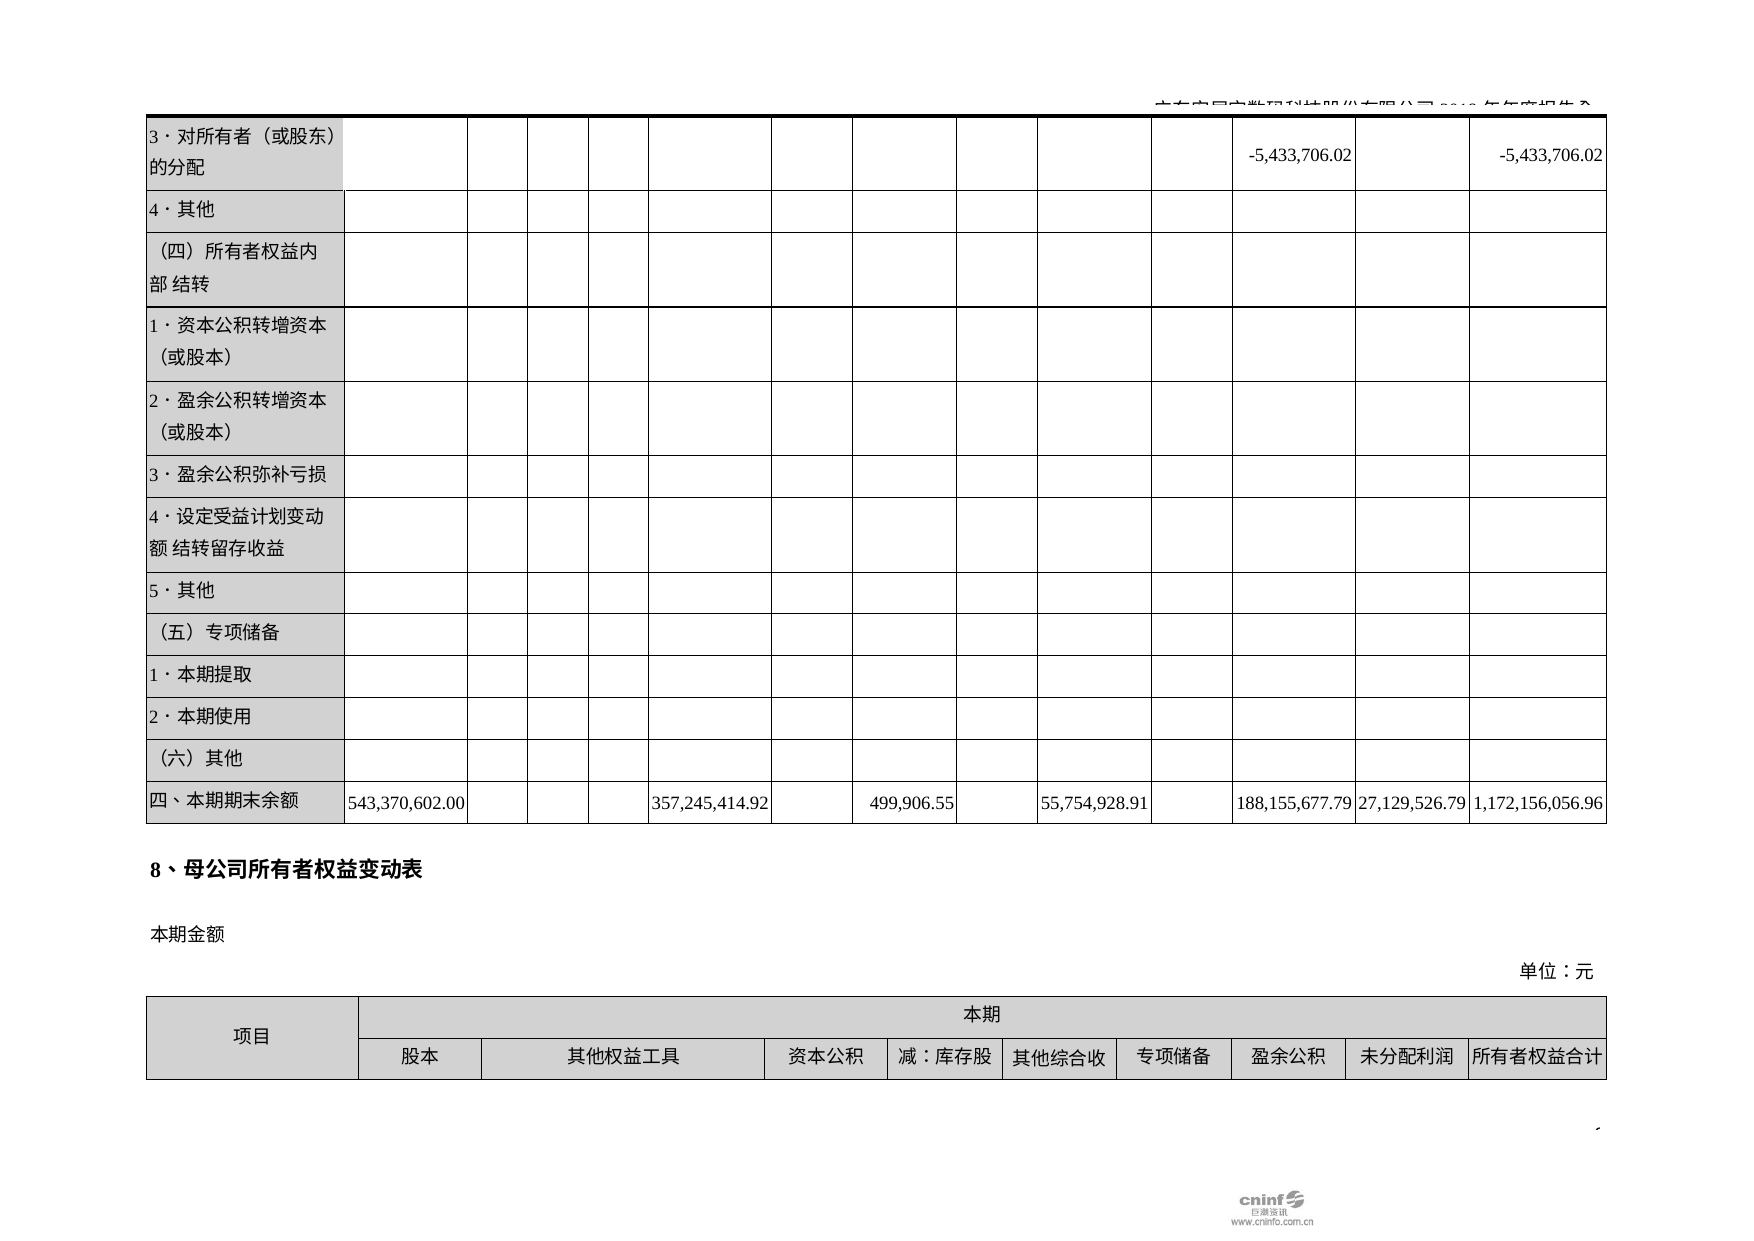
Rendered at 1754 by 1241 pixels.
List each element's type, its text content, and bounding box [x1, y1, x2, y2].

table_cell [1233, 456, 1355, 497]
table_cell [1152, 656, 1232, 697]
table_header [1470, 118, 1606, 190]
text 单位：元 [135, 958, 1594, 984]
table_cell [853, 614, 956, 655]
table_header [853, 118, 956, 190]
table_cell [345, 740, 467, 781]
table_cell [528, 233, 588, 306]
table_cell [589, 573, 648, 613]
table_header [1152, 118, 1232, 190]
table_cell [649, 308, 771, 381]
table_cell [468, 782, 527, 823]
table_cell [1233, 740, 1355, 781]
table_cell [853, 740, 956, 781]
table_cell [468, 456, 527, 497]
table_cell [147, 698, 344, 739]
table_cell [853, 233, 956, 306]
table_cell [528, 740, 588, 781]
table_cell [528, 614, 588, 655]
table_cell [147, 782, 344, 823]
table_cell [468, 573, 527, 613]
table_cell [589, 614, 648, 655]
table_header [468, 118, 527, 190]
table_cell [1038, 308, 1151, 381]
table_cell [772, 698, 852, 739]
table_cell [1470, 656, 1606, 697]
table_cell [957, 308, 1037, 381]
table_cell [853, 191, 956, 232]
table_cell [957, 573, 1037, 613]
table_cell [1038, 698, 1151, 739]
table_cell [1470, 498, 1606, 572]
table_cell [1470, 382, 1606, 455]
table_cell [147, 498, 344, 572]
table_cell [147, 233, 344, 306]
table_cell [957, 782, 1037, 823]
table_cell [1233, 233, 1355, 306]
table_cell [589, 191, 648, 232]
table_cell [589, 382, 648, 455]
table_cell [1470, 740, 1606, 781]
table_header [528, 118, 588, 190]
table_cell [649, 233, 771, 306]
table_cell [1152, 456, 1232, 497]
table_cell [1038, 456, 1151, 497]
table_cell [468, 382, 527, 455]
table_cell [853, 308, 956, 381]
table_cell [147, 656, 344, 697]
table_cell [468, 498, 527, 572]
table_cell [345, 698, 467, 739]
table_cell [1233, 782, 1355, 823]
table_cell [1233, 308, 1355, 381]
text 本期金额 [150, 921, 508, 946]
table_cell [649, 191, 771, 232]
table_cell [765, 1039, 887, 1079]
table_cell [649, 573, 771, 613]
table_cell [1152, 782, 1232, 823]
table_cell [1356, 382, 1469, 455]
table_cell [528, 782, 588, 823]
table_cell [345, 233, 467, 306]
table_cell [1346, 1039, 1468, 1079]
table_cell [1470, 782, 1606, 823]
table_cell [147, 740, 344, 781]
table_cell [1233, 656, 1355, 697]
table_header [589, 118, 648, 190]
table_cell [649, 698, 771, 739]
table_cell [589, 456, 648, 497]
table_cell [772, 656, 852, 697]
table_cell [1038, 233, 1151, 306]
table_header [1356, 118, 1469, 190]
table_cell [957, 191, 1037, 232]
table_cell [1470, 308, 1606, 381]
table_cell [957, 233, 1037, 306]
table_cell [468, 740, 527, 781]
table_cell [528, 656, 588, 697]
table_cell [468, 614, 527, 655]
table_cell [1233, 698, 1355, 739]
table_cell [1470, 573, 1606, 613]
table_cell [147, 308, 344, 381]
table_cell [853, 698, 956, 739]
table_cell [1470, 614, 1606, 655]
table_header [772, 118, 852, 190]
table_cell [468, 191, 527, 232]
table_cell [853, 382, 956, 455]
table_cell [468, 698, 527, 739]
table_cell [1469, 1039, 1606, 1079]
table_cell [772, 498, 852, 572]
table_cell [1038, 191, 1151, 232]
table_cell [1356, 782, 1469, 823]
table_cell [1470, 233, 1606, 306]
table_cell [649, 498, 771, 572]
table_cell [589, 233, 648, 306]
subtitle 8、母公司所有者权益变动表 [150, 854, 508, 884]
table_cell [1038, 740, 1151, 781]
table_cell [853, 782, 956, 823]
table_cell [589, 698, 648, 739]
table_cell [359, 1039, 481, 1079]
picture [1227, 1188, 1316, 1228]
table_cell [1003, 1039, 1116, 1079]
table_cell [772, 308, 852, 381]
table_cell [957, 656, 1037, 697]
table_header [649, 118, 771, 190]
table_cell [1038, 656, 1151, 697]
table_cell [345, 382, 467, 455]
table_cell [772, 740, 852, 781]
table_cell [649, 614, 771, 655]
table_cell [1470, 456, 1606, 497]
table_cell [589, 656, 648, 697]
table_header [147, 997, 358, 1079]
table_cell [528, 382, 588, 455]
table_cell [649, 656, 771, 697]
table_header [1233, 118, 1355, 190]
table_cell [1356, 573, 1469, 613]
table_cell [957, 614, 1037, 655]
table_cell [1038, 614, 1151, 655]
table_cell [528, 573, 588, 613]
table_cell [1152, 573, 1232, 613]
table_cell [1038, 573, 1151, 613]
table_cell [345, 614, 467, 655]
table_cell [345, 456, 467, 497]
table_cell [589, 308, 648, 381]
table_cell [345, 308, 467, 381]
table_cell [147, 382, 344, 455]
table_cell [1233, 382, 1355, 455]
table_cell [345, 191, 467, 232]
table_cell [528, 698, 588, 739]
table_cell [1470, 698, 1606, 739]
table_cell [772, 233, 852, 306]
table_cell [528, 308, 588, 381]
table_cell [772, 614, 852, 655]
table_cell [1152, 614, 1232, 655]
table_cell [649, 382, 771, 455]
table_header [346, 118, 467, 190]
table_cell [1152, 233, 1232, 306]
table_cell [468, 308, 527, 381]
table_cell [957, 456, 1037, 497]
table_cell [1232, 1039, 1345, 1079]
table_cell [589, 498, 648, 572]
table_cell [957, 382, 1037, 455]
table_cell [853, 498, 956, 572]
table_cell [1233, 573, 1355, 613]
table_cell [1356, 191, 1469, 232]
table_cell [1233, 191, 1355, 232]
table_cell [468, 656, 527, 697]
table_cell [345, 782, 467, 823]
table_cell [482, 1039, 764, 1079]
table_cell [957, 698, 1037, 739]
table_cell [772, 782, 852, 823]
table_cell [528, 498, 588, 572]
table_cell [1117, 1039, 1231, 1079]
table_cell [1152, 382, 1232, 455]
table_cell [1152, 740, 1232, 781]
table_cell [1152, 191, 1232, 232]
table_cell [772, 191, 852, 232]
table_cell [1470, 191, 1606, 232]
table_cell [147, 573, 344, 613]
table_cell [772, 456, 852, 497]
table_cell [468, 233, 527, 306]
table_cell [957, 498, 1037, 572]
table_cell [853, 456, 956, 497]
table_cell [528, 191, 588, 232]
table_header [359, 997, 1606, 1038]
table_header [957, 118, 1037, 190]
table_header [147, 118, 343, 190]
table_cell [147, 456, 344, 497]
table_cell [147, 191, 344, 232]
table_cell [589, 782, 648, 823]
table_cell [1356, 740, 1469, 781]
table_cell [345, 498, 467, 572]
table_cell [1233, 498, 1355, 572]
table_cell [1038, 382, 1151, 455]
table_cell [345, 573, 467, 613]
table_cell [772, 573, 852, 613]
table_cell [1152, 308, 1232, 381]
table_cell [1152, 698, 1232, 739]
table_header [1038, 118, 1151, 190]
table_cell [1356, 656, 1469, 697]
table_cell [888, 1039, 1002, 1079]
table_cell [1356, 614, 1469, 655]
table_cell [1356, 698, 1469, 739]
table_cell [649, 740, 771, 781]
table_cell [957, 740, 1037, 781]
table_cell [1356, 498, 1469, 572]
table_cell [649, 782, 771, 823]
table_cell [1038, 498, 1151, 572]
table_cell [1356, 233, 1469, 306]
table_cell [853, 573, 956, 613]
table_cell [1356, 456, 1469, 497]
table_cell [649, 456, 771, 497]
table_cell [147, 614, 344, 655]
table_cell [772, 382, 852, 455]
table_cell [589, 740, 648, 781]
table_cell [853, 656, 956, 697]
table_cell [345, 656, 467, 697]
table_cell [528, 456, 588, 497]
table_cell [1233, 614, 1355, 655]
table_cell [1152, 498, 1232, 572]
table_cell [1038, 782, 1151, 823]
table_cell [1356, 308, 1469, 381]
